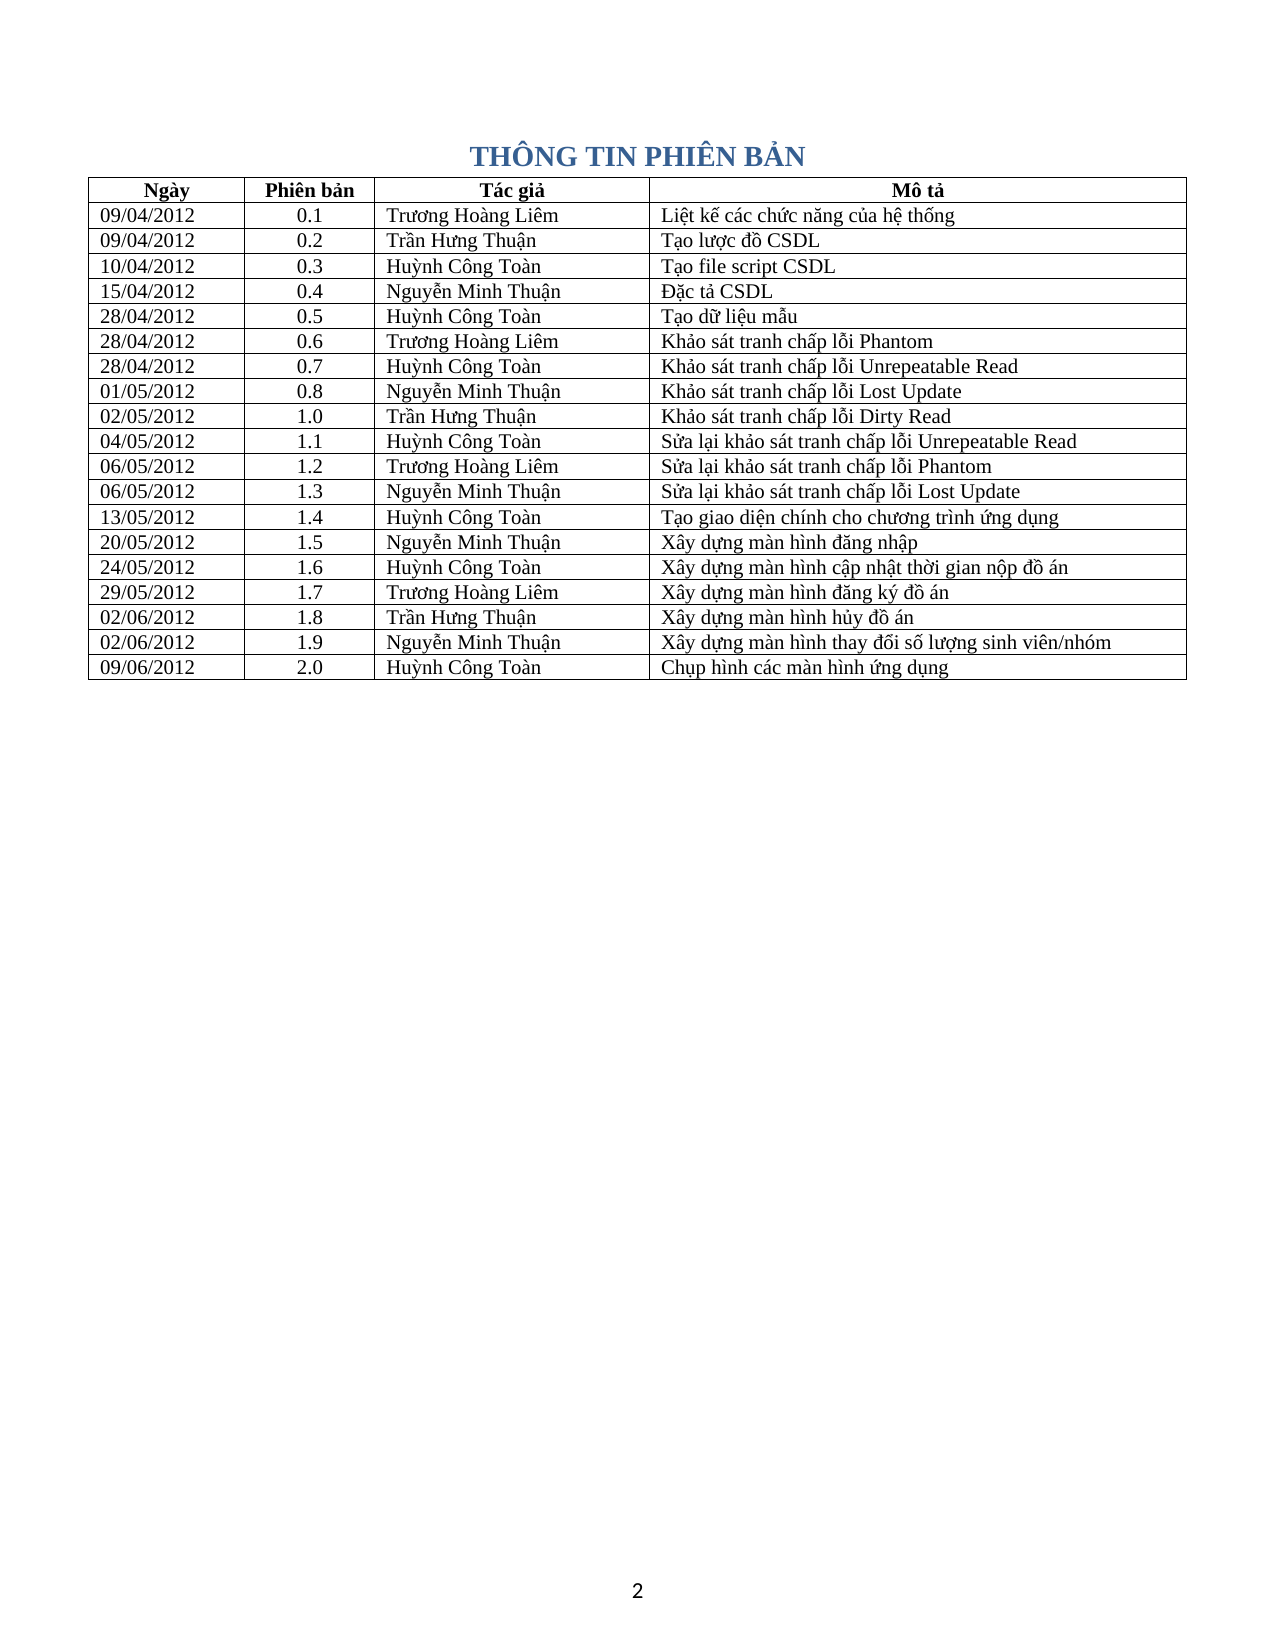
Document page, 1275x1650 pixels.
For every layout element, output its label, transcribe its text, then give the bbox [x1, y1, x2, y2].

subtitle THÔNG TIN PHIÊN BẢN [89, 139, 1186, 172]
table_cell Huỳnh Công Toàn [375, 304, 649, 328]
table_cell Xây dựng màn hình đăng ký đồ án [650, 580, 1186, 604]
table_cell 24/05/2012 [89, 555, 244, 579]
table_cell 29/05/2012 [89, 580, 244, 604]
table_header Phiên bản [245, 178, 374, 202]
table_cell 1.9 [245, 630, 374, 654]
table_cell Huỳnh Công Toàn [375, 505, 649, 529]
table_cell Huỳnh Công Toàn [375, 655, 649, 679]
table_cell 06/05/2012 [89, 454, 244, 478]
table_cell Trần Hưng Thuận [375, 404, 649, 428]
table_cell Chụp hình các màn hình ứng dụng [650, 655, 1186, 679]
table_cell 1.8 [245, 605, 374, 629]
table_cell Xây dựng màn hình thay đổi số lượng sinh viên/nhóm [650, 630, 1186, 654]
table_cell 1.4 [245, 505, 374, 529]
table_cell 28/04/2012 [89, 329, 244, 353]
table_cell Liệt kế các chức năng của hệ thống [650, 203, 1186, 227]
table_cell Sửa lại khảo sát tranh chấp lỗi Lost Update [650, 480, 1186, 503]
table_cell Xây dựng màn hình hủy đồ án [650, 605, 1186, 629]
table_cell 09/04/2012 [89, 229, 244, 252]
table_cell Huỳnh Công Toàn [375, 354, 649, 378]
table_cell 10/04/2012 [89, 254, 244, 278]
table_cell Tạo lược đồ CSDL [650, 229, 1186, 252]
table_cell Đặc tả CSDL [650, 279, 1186, 303]
table_cell 1.2 [245, 454, 374, 478]
table_cell Trần Hưng Thuận [375, 229, 649, 252]
table_cell Tạo file script CSDL [650, 254, 1186, 278]
table_header Mô tả [650, 178, 1186, 202]
table_cell 0.1 [245, 203, 374, 227]
table_cell Nguyễn Minh Thuận [375, 480, 649, 503]
table_cell 2.0 [245, 655, 374, 679]
table_cell 0.4 [245, 279, 374, 303]
table_cell 02/06/2012 [89, 605, 244, 629]
table_cell 20/05/2012 [89, 530, 244, 554]
table_cell 1.5 [245, 530, 374, 554]
table_cell Khảo sát tranh chấp lỗi Lost Update [650, 379, 1186, 403]
table_cell Trương Hoàng Liêm [375, 580, 649, 604]
table_cell Tạo giao diện chính cho chương trình ứng dụng [650, 505, 1186, 529]
table_cell 06/05/2012 [89, 480, 244, 503]
table_cell Khảo sát tranh chấp lỗi Phantom [650, 329, 1186, 353]
table_header Tác giả [375, 178, 649, 202]
table_cell Nguyễn Minh Thuận [375, 630, 649, 654]
table_cell Huỳnh Công Toàn [375, 555, 649, 579]
table_cell Trương Hoàng Liêm [375, 203, 649, 227]
table_cell 28/04/2012 [89, 304, 244, 328]
table_cell 0.2 [245, 229, 374, 252]
table_cell Xây dựng màn hình đăng nhập [650, 530, 1186, 554]
table_cell 1.3 [245, 480, 374, 503]
table_cell 0.5 [245, 304, 374, 328]
table_cell Trương Hoàng Liêm [375, 454, 649, 478]
table_header Ngày [89, 178, 244, 202]
table_cell 15/04/2012 [89, 279, 244, 303]
table_cell 1.1 [245, 429, 374, 453]
table_cell Khảo sát tranh chấp lỗi Unrepeatable Read [650, 354, 1186, 378]
table_cell Nguyễn Minh Thuận [375, 530, 649, 554]
table_cell 0.6 [245, 329, 374, 353]
table_cell Huỳnh Công Toàn [375, 429, 649, 453]
table_cell Trần Hưng Thuận [375, 605, 649, 629]
table_cell 02/06/2012 [89, 630, 244, 654]
table_cell 0.8 [245, 379, 374, 403]
table_cell 0.3 [245, 254, 374, 278]
table_cell 01/05/2012 [89, 379, 244, 403]
table_cell Sửa lại khảo sát tranh chấp lỗi Unrepeatable Read [650, 429, 1186, 453]
table_cell 1.7 [245, 580, 374, 604]
table_cell 1.0 [245, 404, 374, 428]
table_cell 1.6 [245, 555, 374, 579]
table_cell Xây dựng màn hình cập nhật thời gian nộp đồ án [650, 555, 1186, 579]
table_cell 09/04/2012 [89, 203, 244, 227]
table_cell Tạo dữ liệu mẫu [650, 304, 1186, 328]
table_cell 13/05/2012 [89, 505, 244, 529]
table_cell 04/05/2012 [89, 429, 244, 453]
table_cell 0.7 [245, 354, 374, 378]
table_cell 02/05/2012 [89, 404, 244, 428]
table_cell Huỳnh Công Toàn [375, 254, 649, 278]
table_cell 09/06/2012 [89, 655, 244, 679]
table_cell 28/04/2012 [89, 354, 244, 378]
table_cell Trương Hoàng Liêm [375, 329, 649, 353]
table_cell Sửa lại khảo sát tranh chấp lỗi Phantom [650, 454, 1186, 478]
table_cell Nguyễn Minh Thuận [375, 379, 649, 403]
table_cell Nguyễn Minh Thuận [375, 279, 649, 303]
table_cell Khảo sát tranh chấp lỗi Dirty Read [650, 404, 1186, 428]
